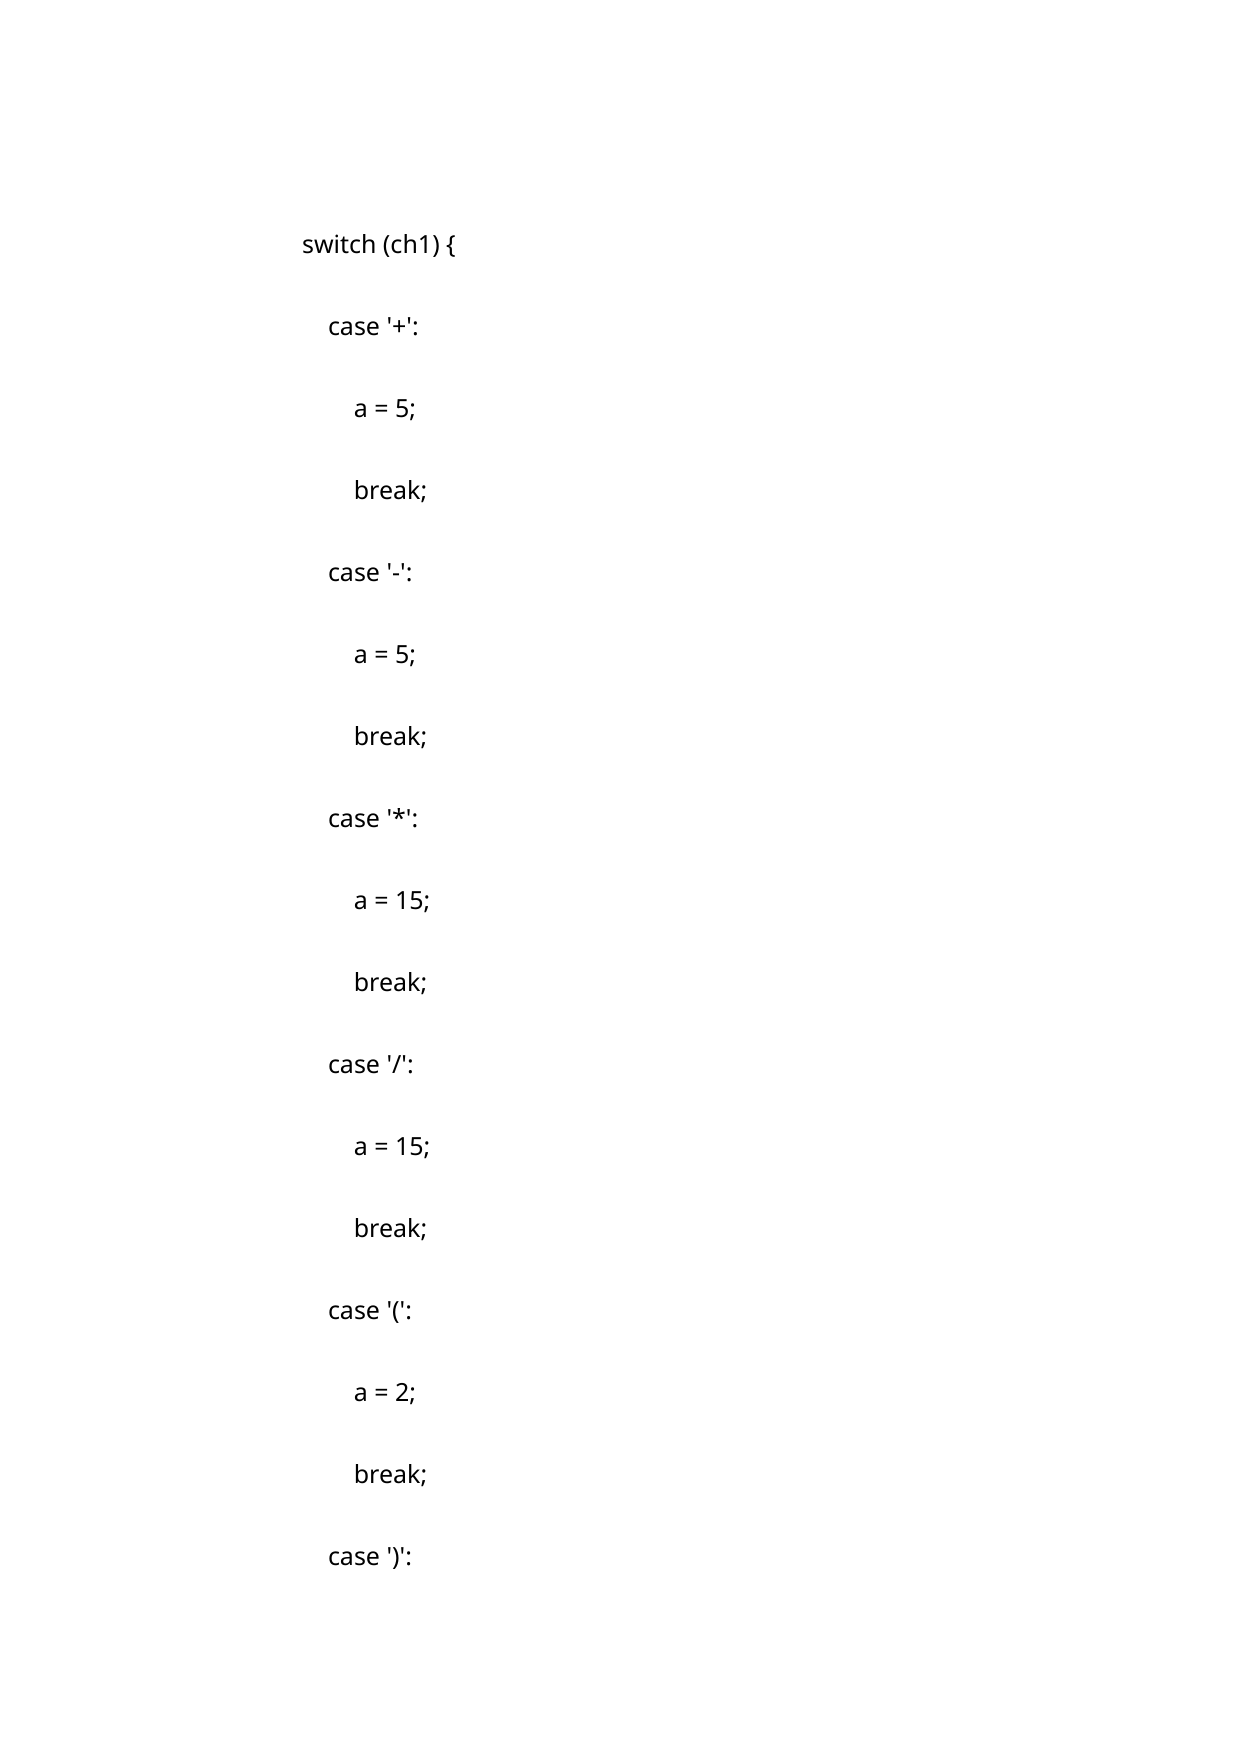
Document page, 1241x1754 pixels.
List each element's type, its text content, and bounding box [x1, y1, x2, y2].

list case ')': [250, 1523, 1053, 1588]
list a = 5; [250, 375, 1053, 440]
list case '*': [250, 785, 1053, 850]
list case '-': [250, 539, 1053, 604]
list a = 15; [250, 1113, 1053, 1178]
list a = 2; [250, 1359, 1053, 1424]
list case '(': [250, 1277, 1053, 1342]
list a = 15; [250, 867, 1053, 932]
list break; [250, 457, 1053, 522]
list break; [250, 703, 1053, 768]
list break; [250, 1195, 1053, 1260]
list case '+': [250, 293, 1053, 358]
list switch (ch1) { [250, 211, 1053, 276]
list a = 5; [250, 621, 1053, 686]
list break; [250, 949, 1053, 1014]
list break; [250, 1441, 1053, 1506]
list case '/': [250, 1031, 1053, 1096]
